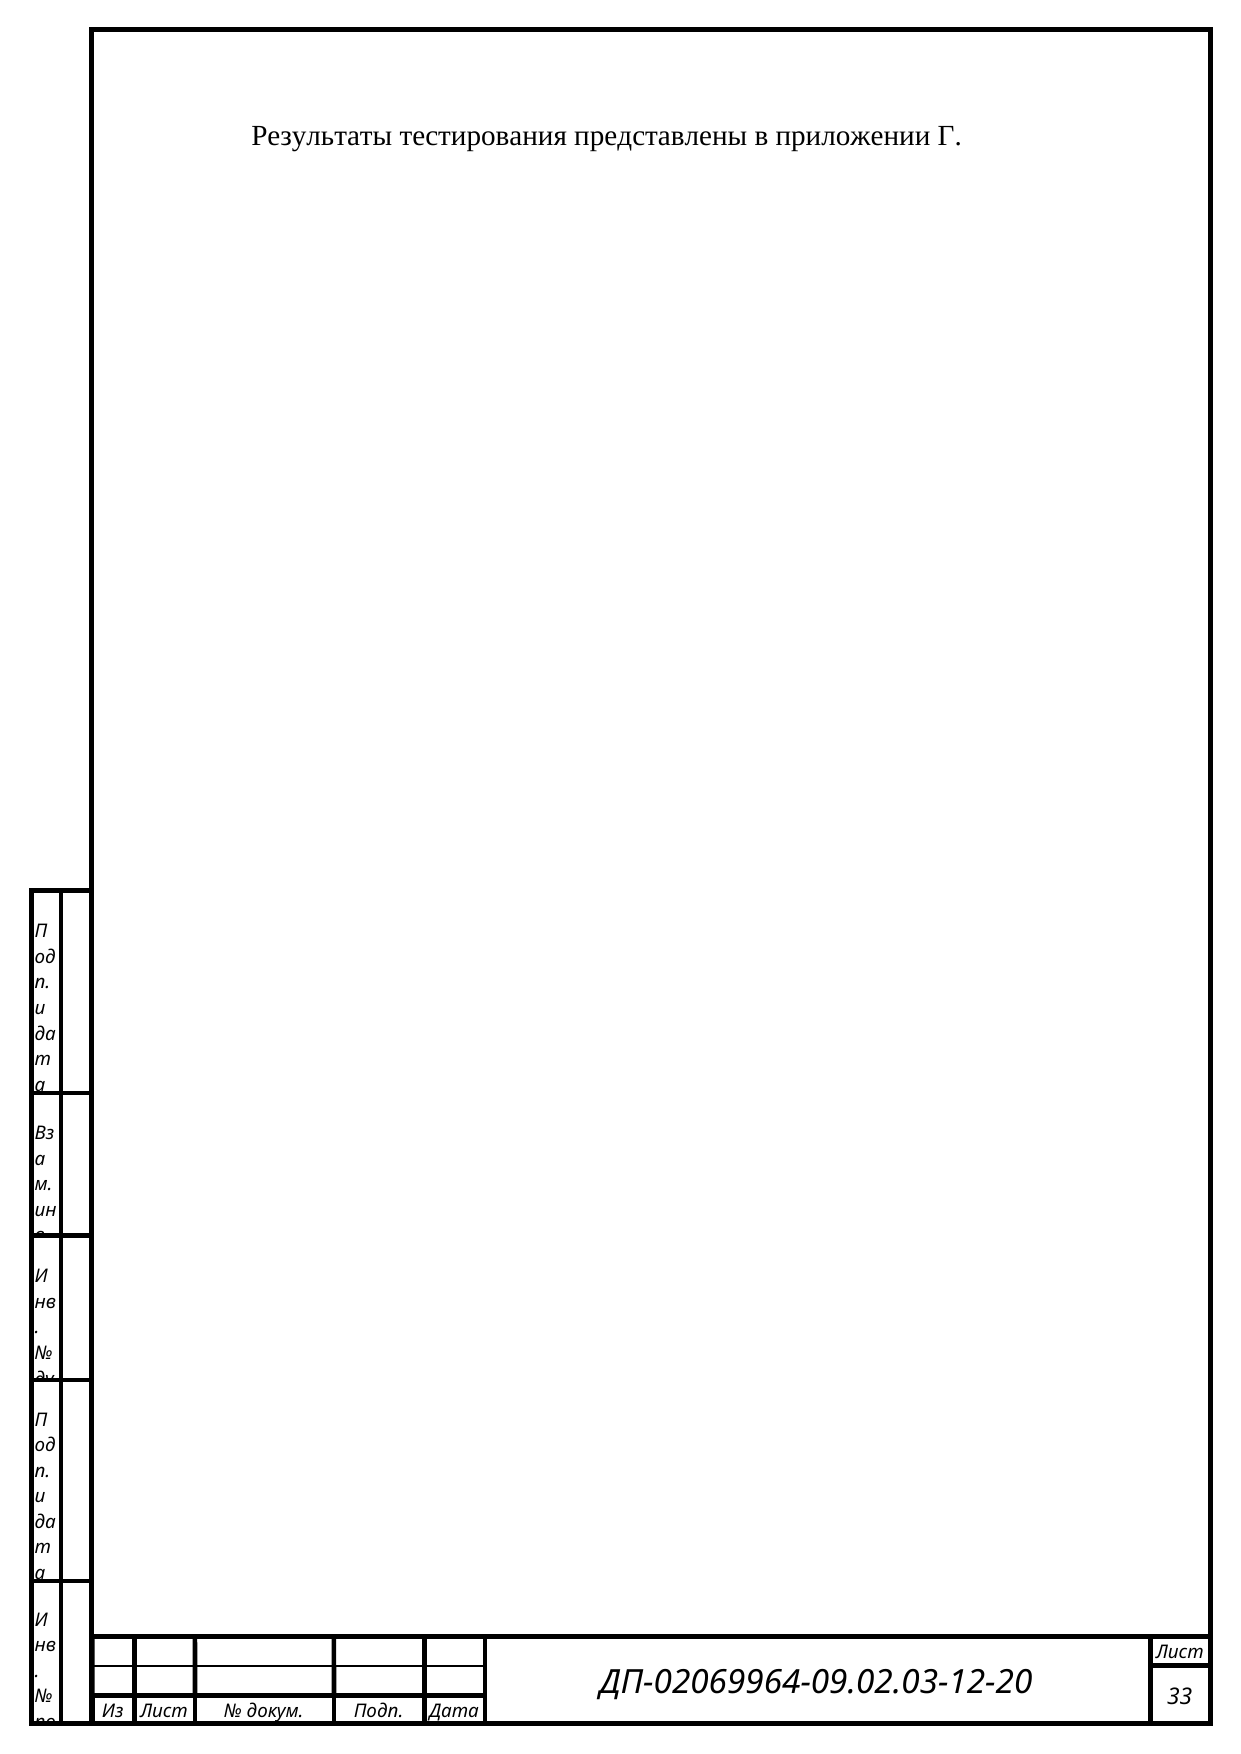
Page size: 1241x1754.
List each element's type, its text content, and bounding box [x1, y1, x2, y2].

text Результаты тестирования представлены в приложении Г. [177, 118, 1181, 152]
